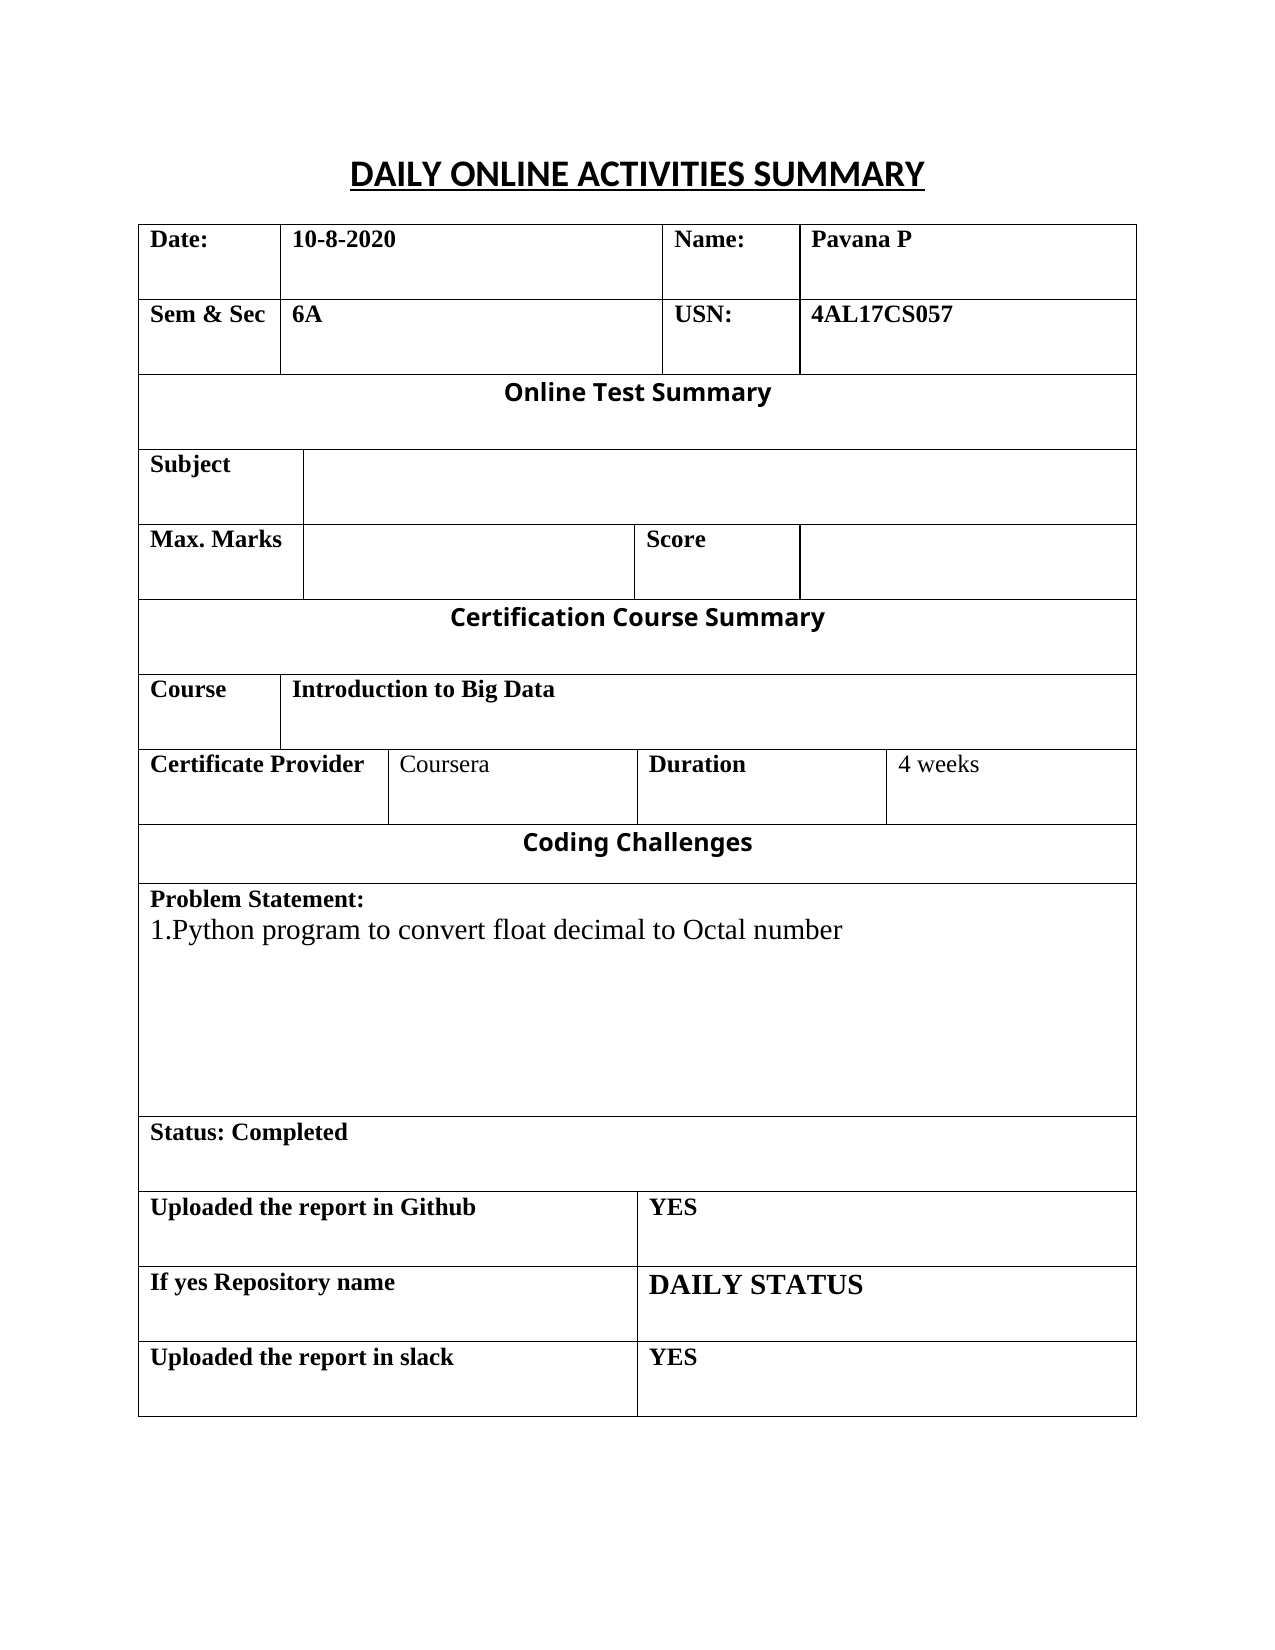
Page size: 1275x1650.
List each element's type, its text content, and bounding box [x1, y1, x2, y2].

table_cell [304, 450, 1136, 523]
table_cell Max. Marks [139, 525, 303, 598]
table_cell Introduction to Big Data [281, 675, 1136, 748]
table_header Date: [139, 225, 280, 298]
table_cell Coursera [389, 750, 637, 823]
table_header Name: [663, 225, 799, 298]
table_cell Problem Statement: 1.Python program to convert float decimal to Octal number [139, 884, 1136, 1116]
table_cell Sem & Sec [139, 300, 280, 373]
table_cell YES [638, 1192, 1136, 1266]
table_cell Online Test Summary [139, 375, 1136, 448]
table_cell Coding Challenges [139, 825, 1136, 883]
table_cell [801, 525, 1136, 598]
table_cell 4 weeks [887, 750, 1136, 823]
table_cell Status: Completed [139, 1117, 1136, 1191]
table_cell 6A [281, 300, 662, 373]
table_cell USN: [663, 300, 799, 373]
table_cell Subject [139, 450, 303, 523]
table_header 10-8-2020 [281, 225, 662, 298]
table_cell Uploaded the report in Github [139, 1192, 637, 1266]
text DAILY ONLINE ACTIVITIES SUMMARY [150, 150, 1125, 196]
table_cell Duration [638, 750, 886, 823]
table_cell Uploaded the report in slack [139, 1342, 637, 1416]
table_cell YES [638, 1342, 1136, 1416]
table_header Pavana P [801, 225, 1136, 298]
table_cell Course [139, 675, 280, 748]
table_cell [304, 525, 634, 598]
table_cell Score [635, 525, 799, 598]
table_cell Certificate Provider [139, 750, 388, 823]
table_cell Certification Course Summary [139, 600, 1136, 673]
table_cell DAILY STATUS [638, 1267, 1136, 1341]
table_cell If yes Repository name [139, 1267, 637, 1341]
table_cell 4AL17CS057 [801, 300, 1136, 373]
